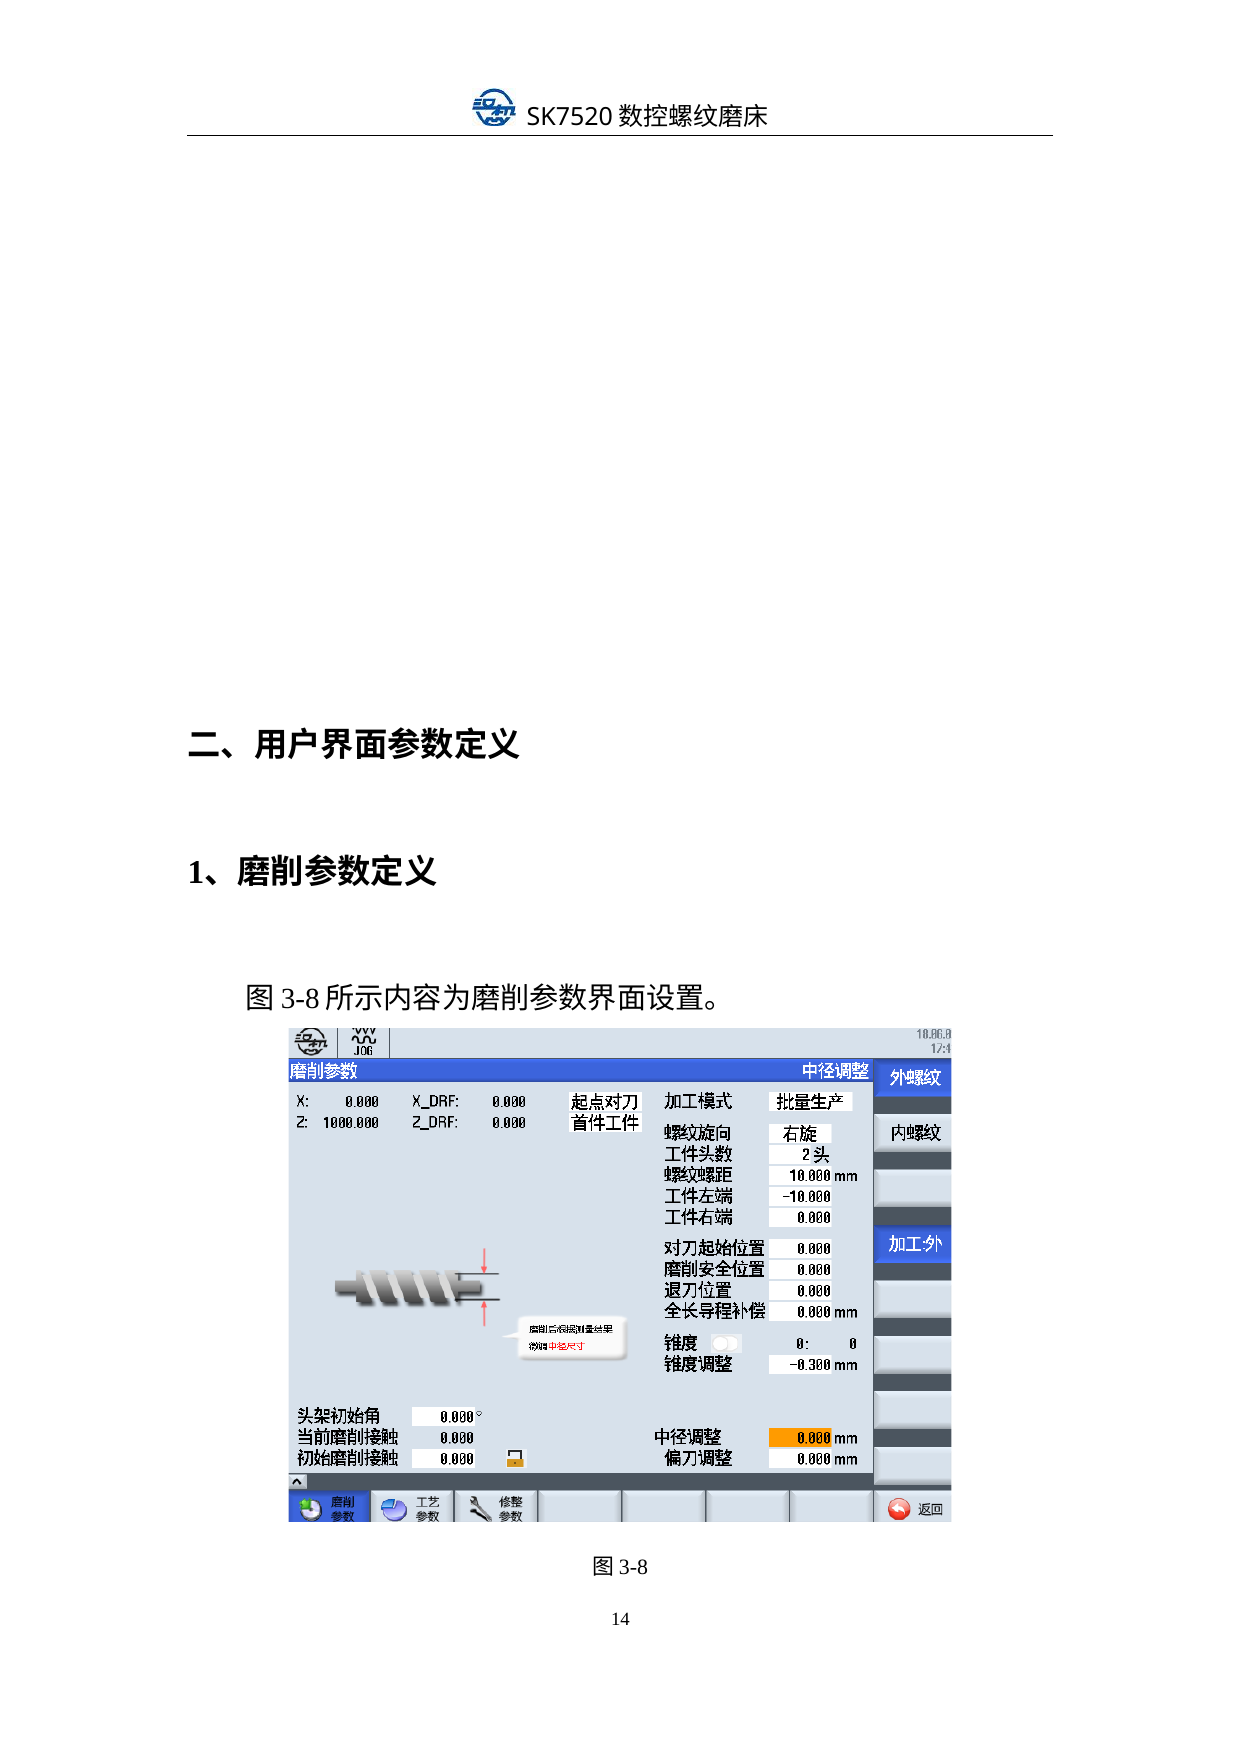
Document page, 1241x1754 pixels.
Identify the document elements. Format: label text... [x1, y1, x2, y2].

subtitle 1、磨削参数定义 [187, 836, 1053, 901]
text 图3-8所示内容为磨削参数界面设置。 [187, 963, 1053, 1028]
text 图3-8 [187, 1548, 1053, 1581]
picture [472, 88, 516, 126]
picture [288, 1028, 952, 1522]
subtitle 二、用户界面参数定义 [187, 709, 1053, 774]
